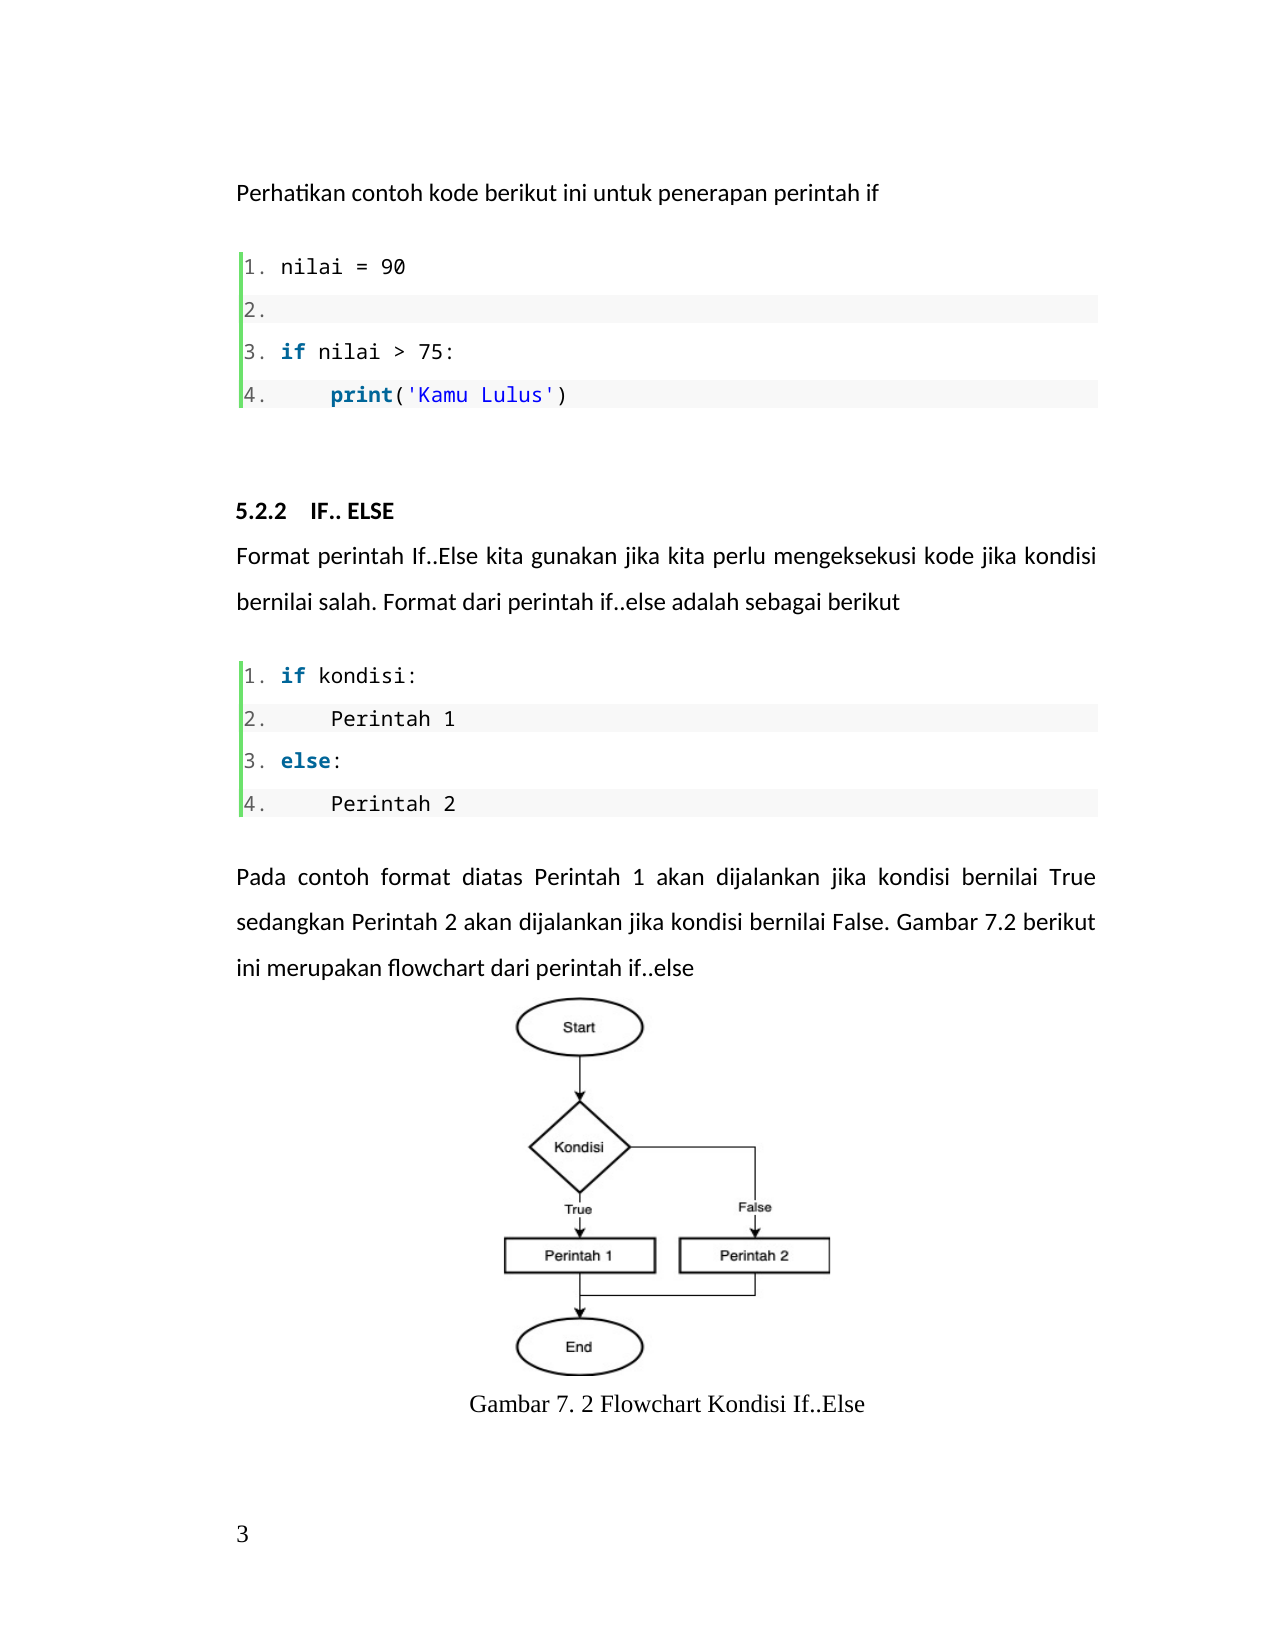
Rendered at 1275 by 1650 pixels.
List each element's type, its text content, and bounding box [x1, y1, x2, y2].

list Perintah 2 [243, 789, 1098, 817]
text Pada contoh format diatas Perintah 1 akan dijalankan jika kondisi bernilai True sedangkan Perintah 2 akan dijalankan jika kondisi bernilai False. Gambar 7.2 berikut ini merupakan flowchart dari perintah if..else [236, 861, 1098, 983]
list print('Kamu Lulus') [243, 380, 1098, 408]
list nilai = 90 [243, 252, 1098, 281]
list Perintah 1 [243, 704, 1098, 732]
list if nilai > 75: [243, 337, 1098, 366]
text Perhatikan contoh kode berikut ini untuk penerapan perintah if [236, 177, 1098, 208]
subtitle IF.. ELSE [235, 495, 1098, 525]
text Format perintah If..Else kita gunakan jika kita perlu mengeksekusi kode jika kondisi bernilai salah. Format dari perintah if..else adalah sebagai berikut [236, 541, 1098, 617]
list else: [243, 746, 1098, 775]
text Gambar 7. 2 Flowchart Kondisi If..Else [236, 1389, 1098, 1418]
picture [503, 997, 830, 1376]
list if kondisi: [243, 661, 1098, 689]
